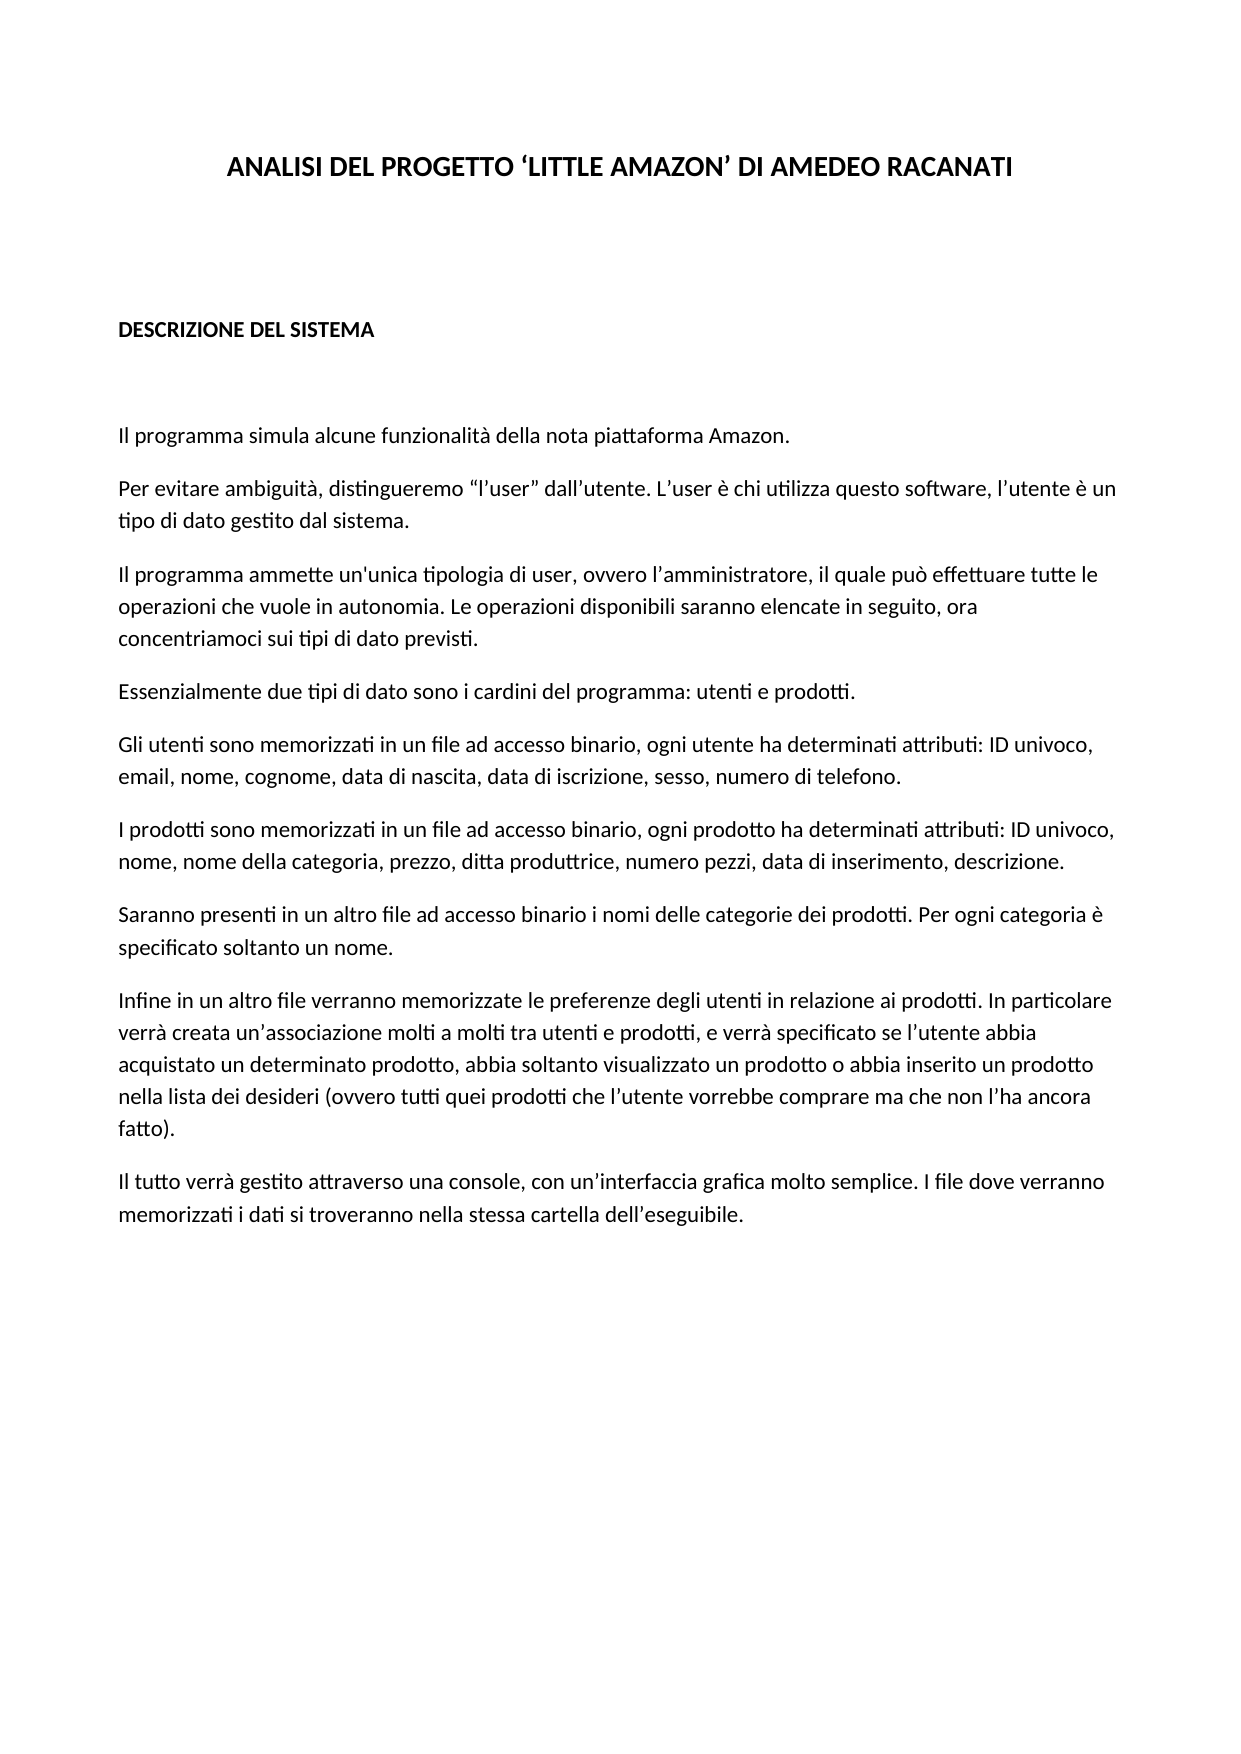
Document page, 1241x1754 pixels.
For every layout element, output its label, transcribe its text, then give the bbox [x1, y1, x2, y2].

text Infine in un altro file verranno memorizzate le preferenze degli utenti in relazione ai prodotti. In particolare verrà creata un’associazione molti a molti tra utenti e prodotti, e verrà specificato se l’utente abbia acquistato un determinato prodotto, abbia soltanto visualizzato un prodotto o abbia inserito un prodotto nella lista dei desideri (ovvero tutti quei prodotti che l’utente vorrebbe comprare ma che non l’ha ancora fatto). [118, 986, 1122, 1142]
text ANALISI DEL PROGETTO ‘LITTLE AMAZON’ DI AMEDEO RACANATI [118, 148, 1122, 183]
text Gli utenti sono memorizzati in un file ad accesso binario, ogni utente ha determinati attributi: ID univoco, email, nome, cognome, data di nascita, data di iscrizione, sesso, numero di telefono. [118, 730, 1122, 790]
text DESCRIZIONE DEL SISTEMA [118, 315, 1122, 343]
text Il programma ammette un'unica tipologia di user, ovvero l’amministratore, il quale può effettuare tutte le operazioni che vuole in autonomia. Le operazioni disponibili saranno elencate in seguito, ora concentriamoci sui tipi di dato previsti. [118, 560, 1122, 652]
text Il programma simula alcune funzionalità della nota piattaforma Amazon. [118, 421, 1122, 449]
text Saranno presenti in un altro file ad accesso binario i nomi delle categorie dei prodotti. Per ogni categoria è specificato soltanto un nome. [118, 901, 1122, 961]
text Il tutto verrà gestito attraverso una console, con un’interfaccia grafica molto semplice. I file dove verranno memorizzati i dati si troveranno nella stessa cartella dell’eseguibile. [118, 1167, 1122, 1228]
text Per evitare ambiguità, distingueremo “l’user” dall’utente. L’user è chi utilizza questo software, l’utente è un tipo di dato gestito dal sistema. [118, 474, 1122, 535]
text Essenzialmente due tipi di dato sono i cardini del programma: utenti e prodotti. [118, 677, 1122, 705]
text I prodotti sono memorizzati in un file ad accesso binario, ogni prodotto ha determinati attributi: ID univoco, nome, nome della categoria, prezzo, ditta produttrice, numero pezzi, data di inserimento, descrizione. [118, 815, 1122, 876]
